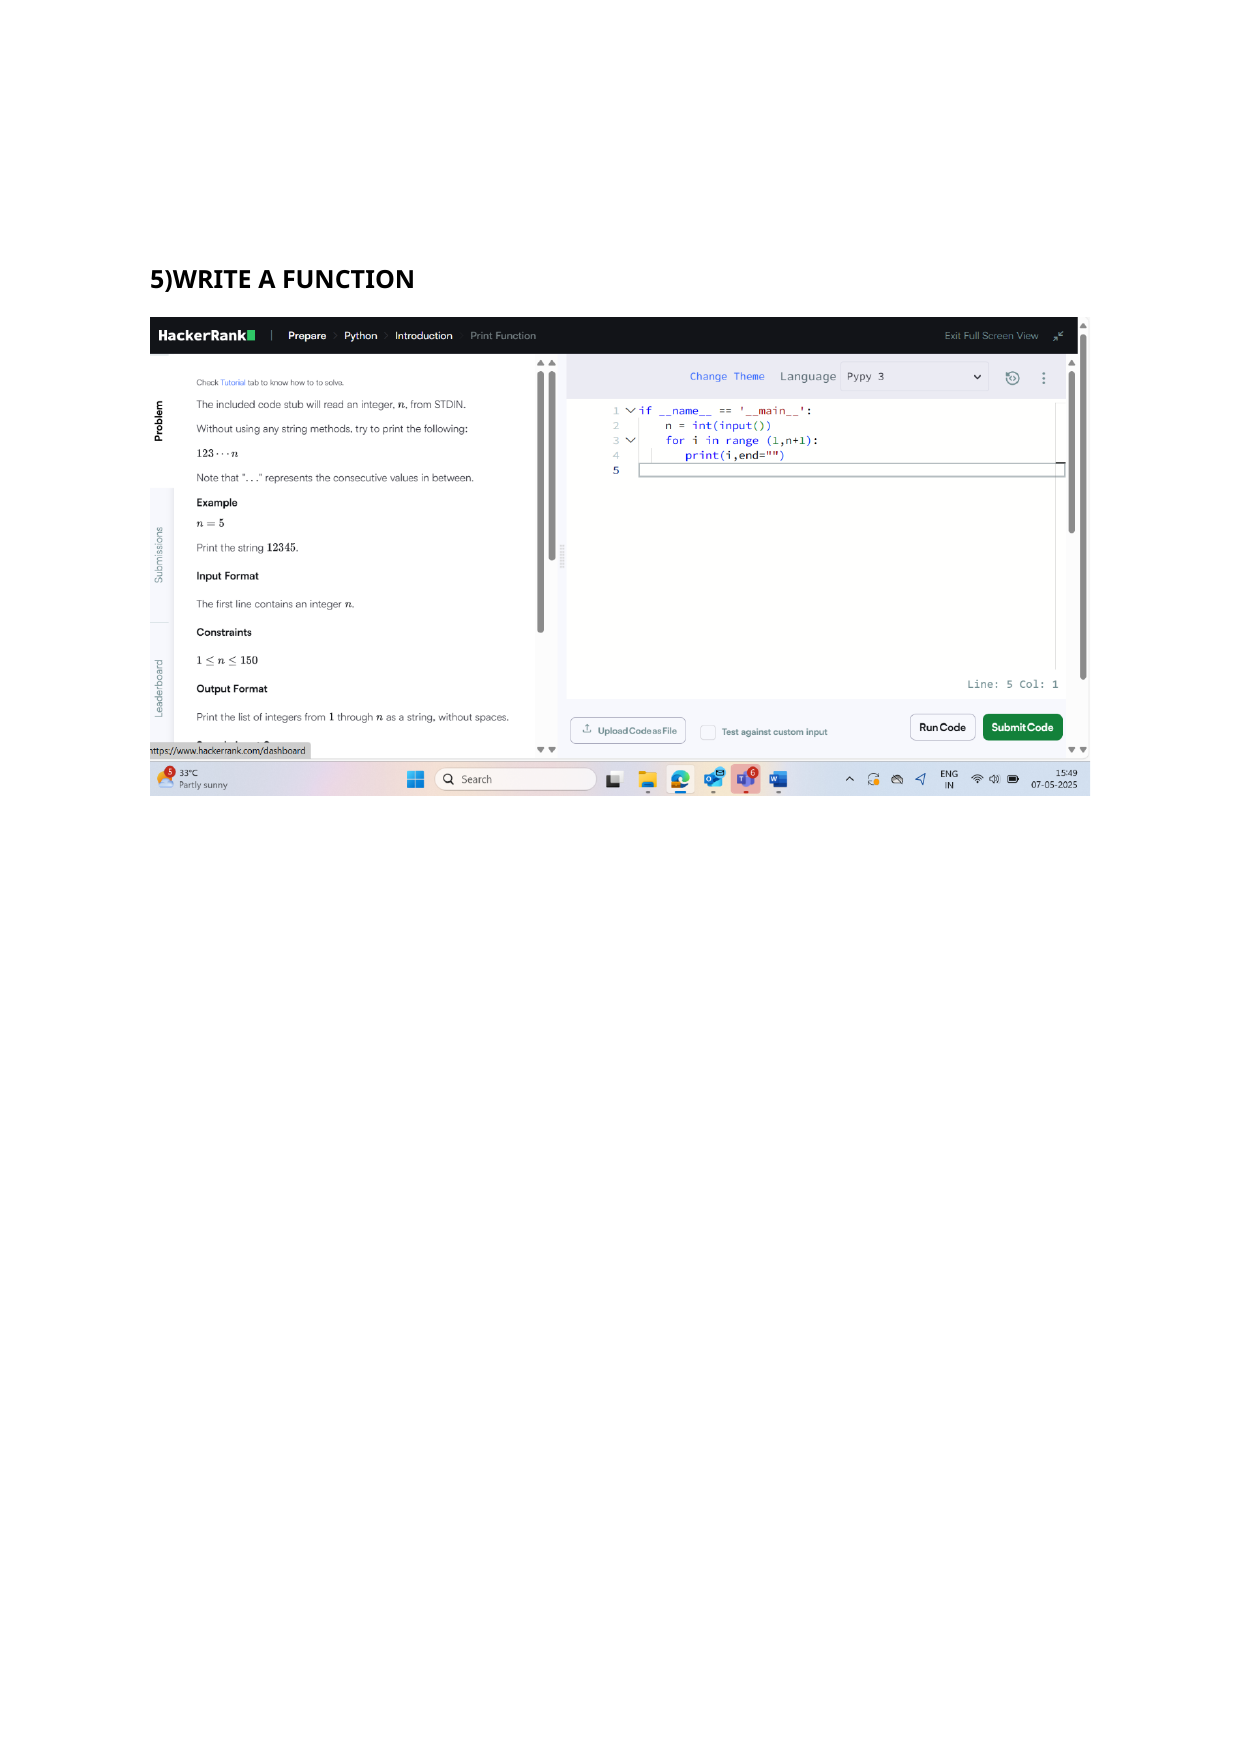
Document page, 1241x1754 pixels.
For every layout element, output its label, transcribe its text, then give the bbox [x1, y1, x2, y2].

text 5)WRITE A FUNCTION [150, 262, 1090, 296]
picture [150, 317, 1091, 796]
